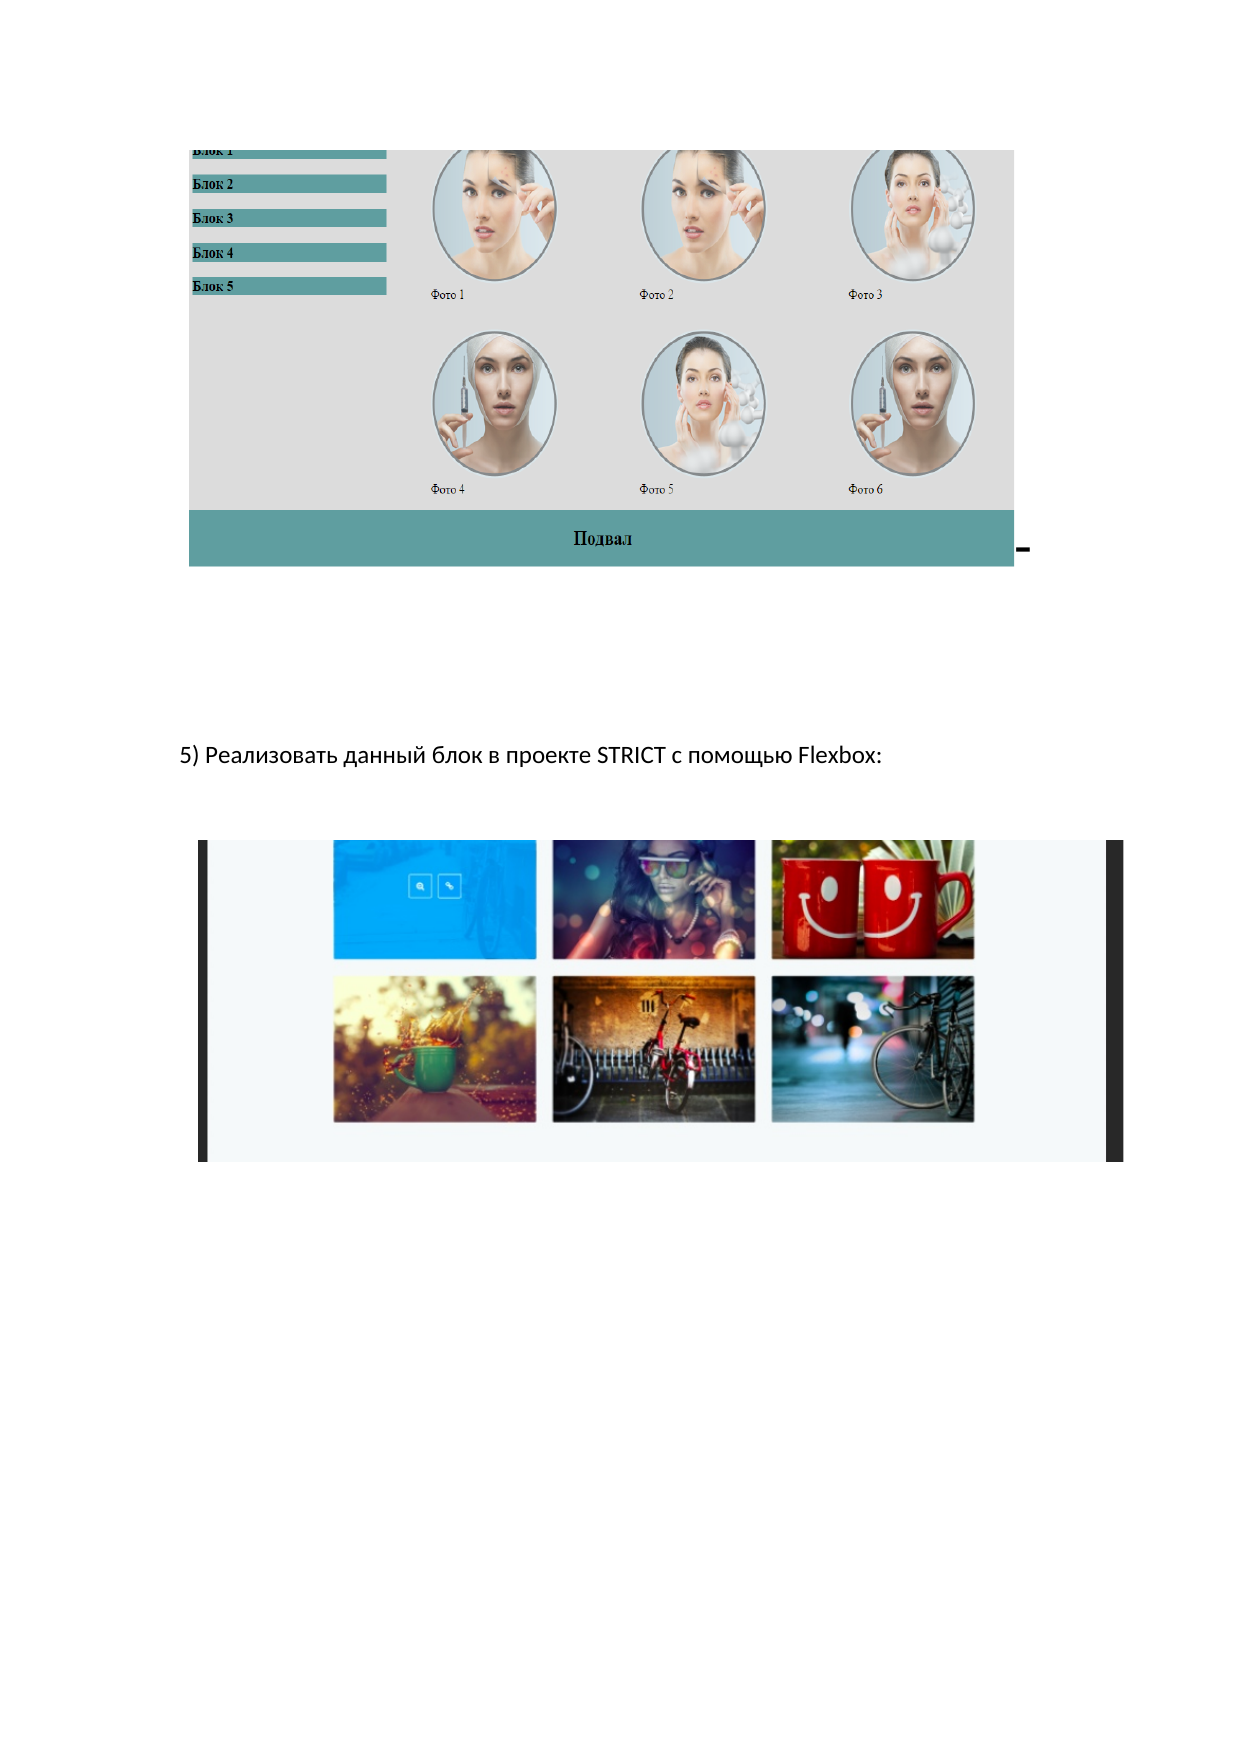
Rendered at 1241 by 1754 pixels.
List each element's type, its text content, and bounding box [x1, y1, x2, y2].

picture [187, 150, 1015, 567]
text 5) Реализовать данный блок в проекте STRICT с помощью Flexbox: [179, 741, 1090, 769]
